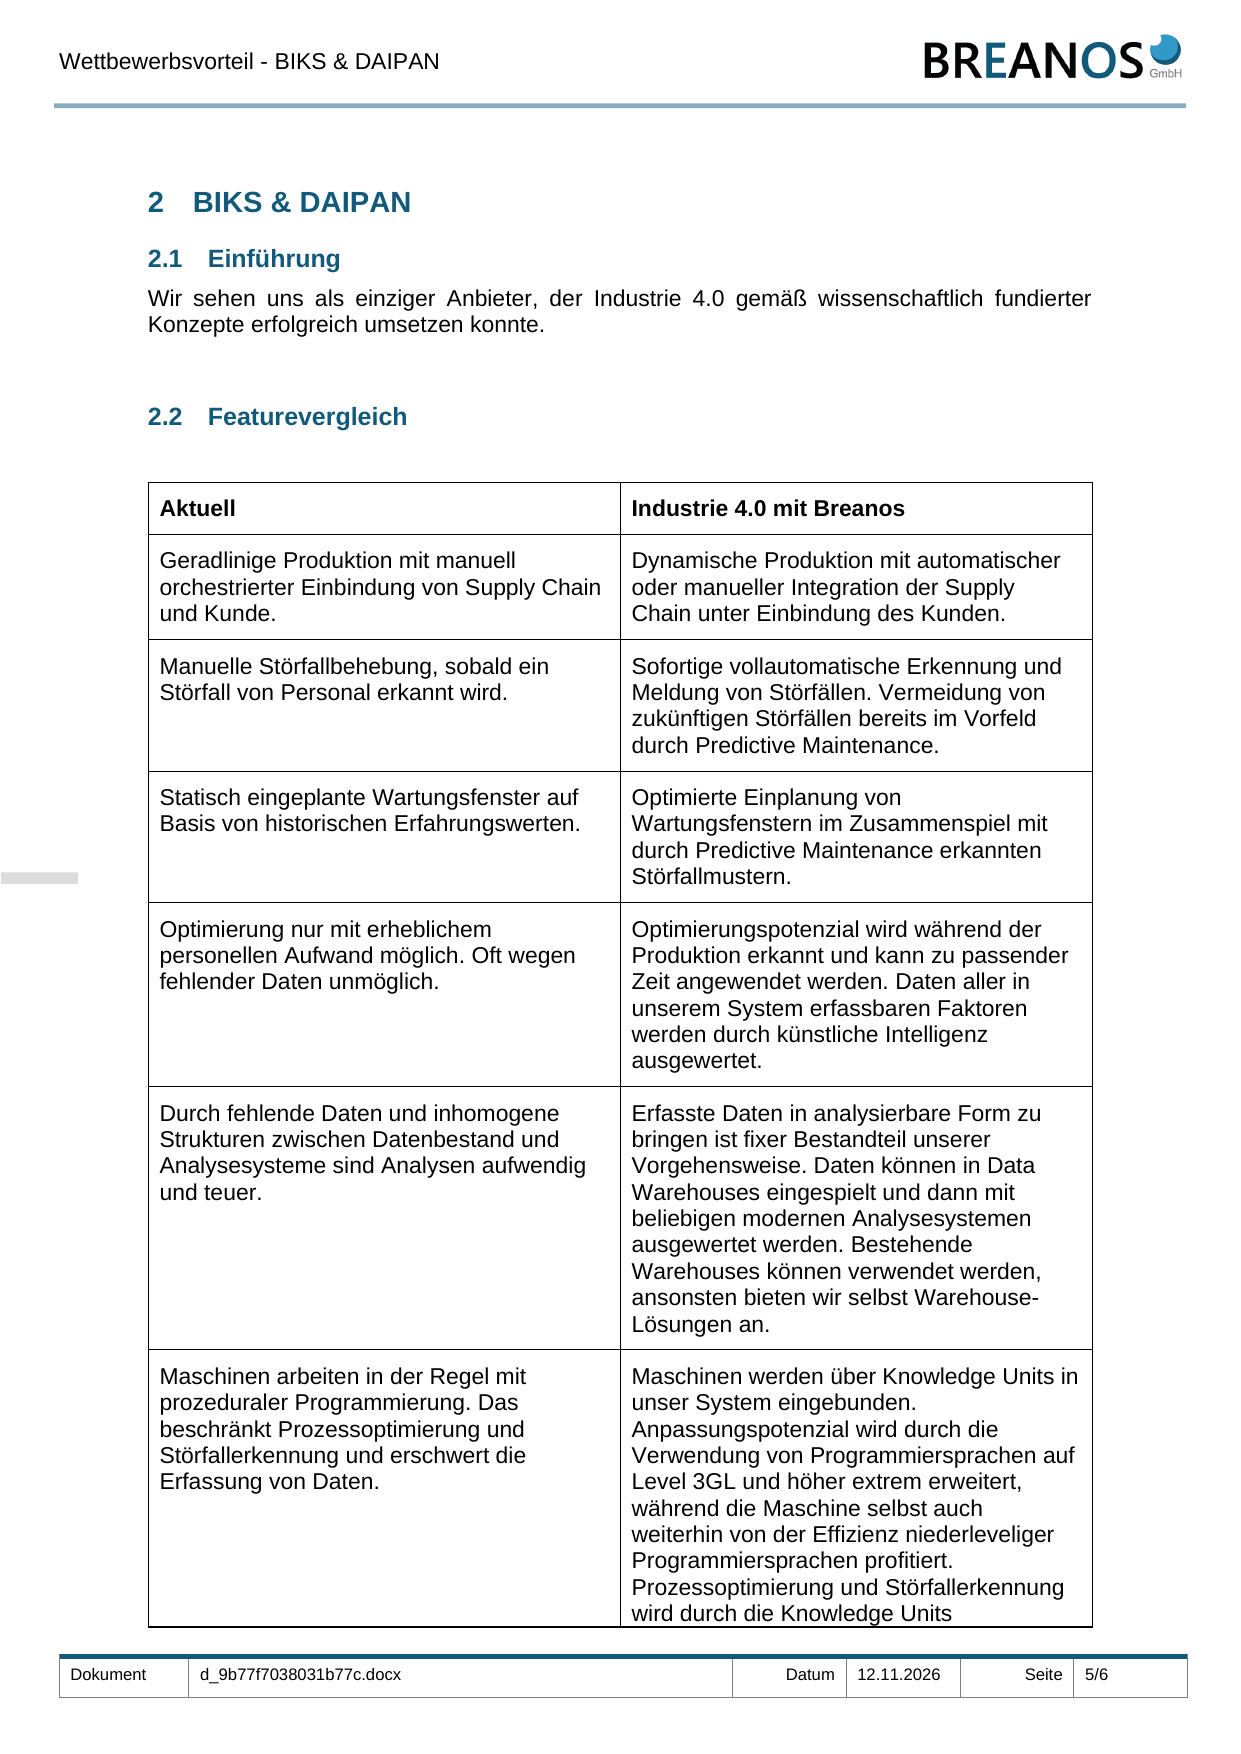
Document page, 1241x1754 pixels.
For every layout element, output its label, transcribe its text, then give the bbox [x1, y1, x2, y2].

table_cell Geradlinige Produktion mit manuell orchestrierter Einbindung von Supply Chain und Kunde. [149, 535, 620, 639]
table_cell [621, 1350, 1092, 1626]
table_cell Sofortige vollautomatische Erkennung und Meldung von Störfällen. Vermeidung von zukünftigen Störfällen bereits im Vorfeld durch Predictive Maintenance. [621, 640, 1092, 771]
table_header Industrie 4.0 mit Breanos [621, 483, 1092, 534]
subtitle Einführung [148, 244, 1093, 272]
table_header Aktuell [149, 483, 620, 534]
table_cell Manuelle Störfallbehebung, sobald ein Störfall von Personal erkannt wird. [149, 640, 620, 771]
table_cell Durch fehlende Daten und inhomogene Strukturen zwischen Datenbestand und Analysesysteme sind Analysen aufwendig und teuer. [149, 1087, 620, 1349]
table_cell Optimierte Einplanung von Wartungsfenstern im Zusammenspiel mit durch Predictive Maintenance erkannten Störfallmustern. [621, 772, 1092, 902]
table_cell Dynamische Produktion mit automatischer oder manueller Integration der Supply Chain unter Einbindung des Kunden. [621, 535, 1092, 639]
table_cell Optimierungspotenzial wird während der Produktion erkannt und kann zu passender Zeit angewendet werden. Daten aller in unserem System erfassbaren Faktoren werden durch künstliche Intelligenz ausgewertet. [621, 903, 1092, 1086]
table_cell Erfasste Daten in analysierbare Form zu bringen ist fixer Bestandteil unserer Vorgehensweise. Daten können in Data Warehouses eingespielt und dann mit beliebigen modernen Analysesystemen ausgewertet werden. Bestehende Warehouses können verwendet werden, ansonsten bieten wir selbst Warehouse-Lösungen an. [621, 1087, 1092, 1349]
table_cell Statisch eingeplante Wartungsfenster auf Basis von historischen Erfahrungswerten. [149, 772, 620, 902]
text Wir sehen uns als einziger Anbieter, der Industrie 4.0 gemäß wissenschaftlich fundierter Konzepte erfolgreich umsetzen konnte. [148, 285, 1093, 338]
subtitle BIKS & DAIPAN [148, 185, 1093, 219]
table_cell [149, 1350, 620, 1626]
table_cell Optimierung nur mit erheblichem personellen Aufwand möglich. Oft wegen fehlender Daten unmöglich. [149, 903, 620, 1086]
subtitle Featurevergleich [148, 401, 1093, 430]
picture [919, 28, 1186, 82]
